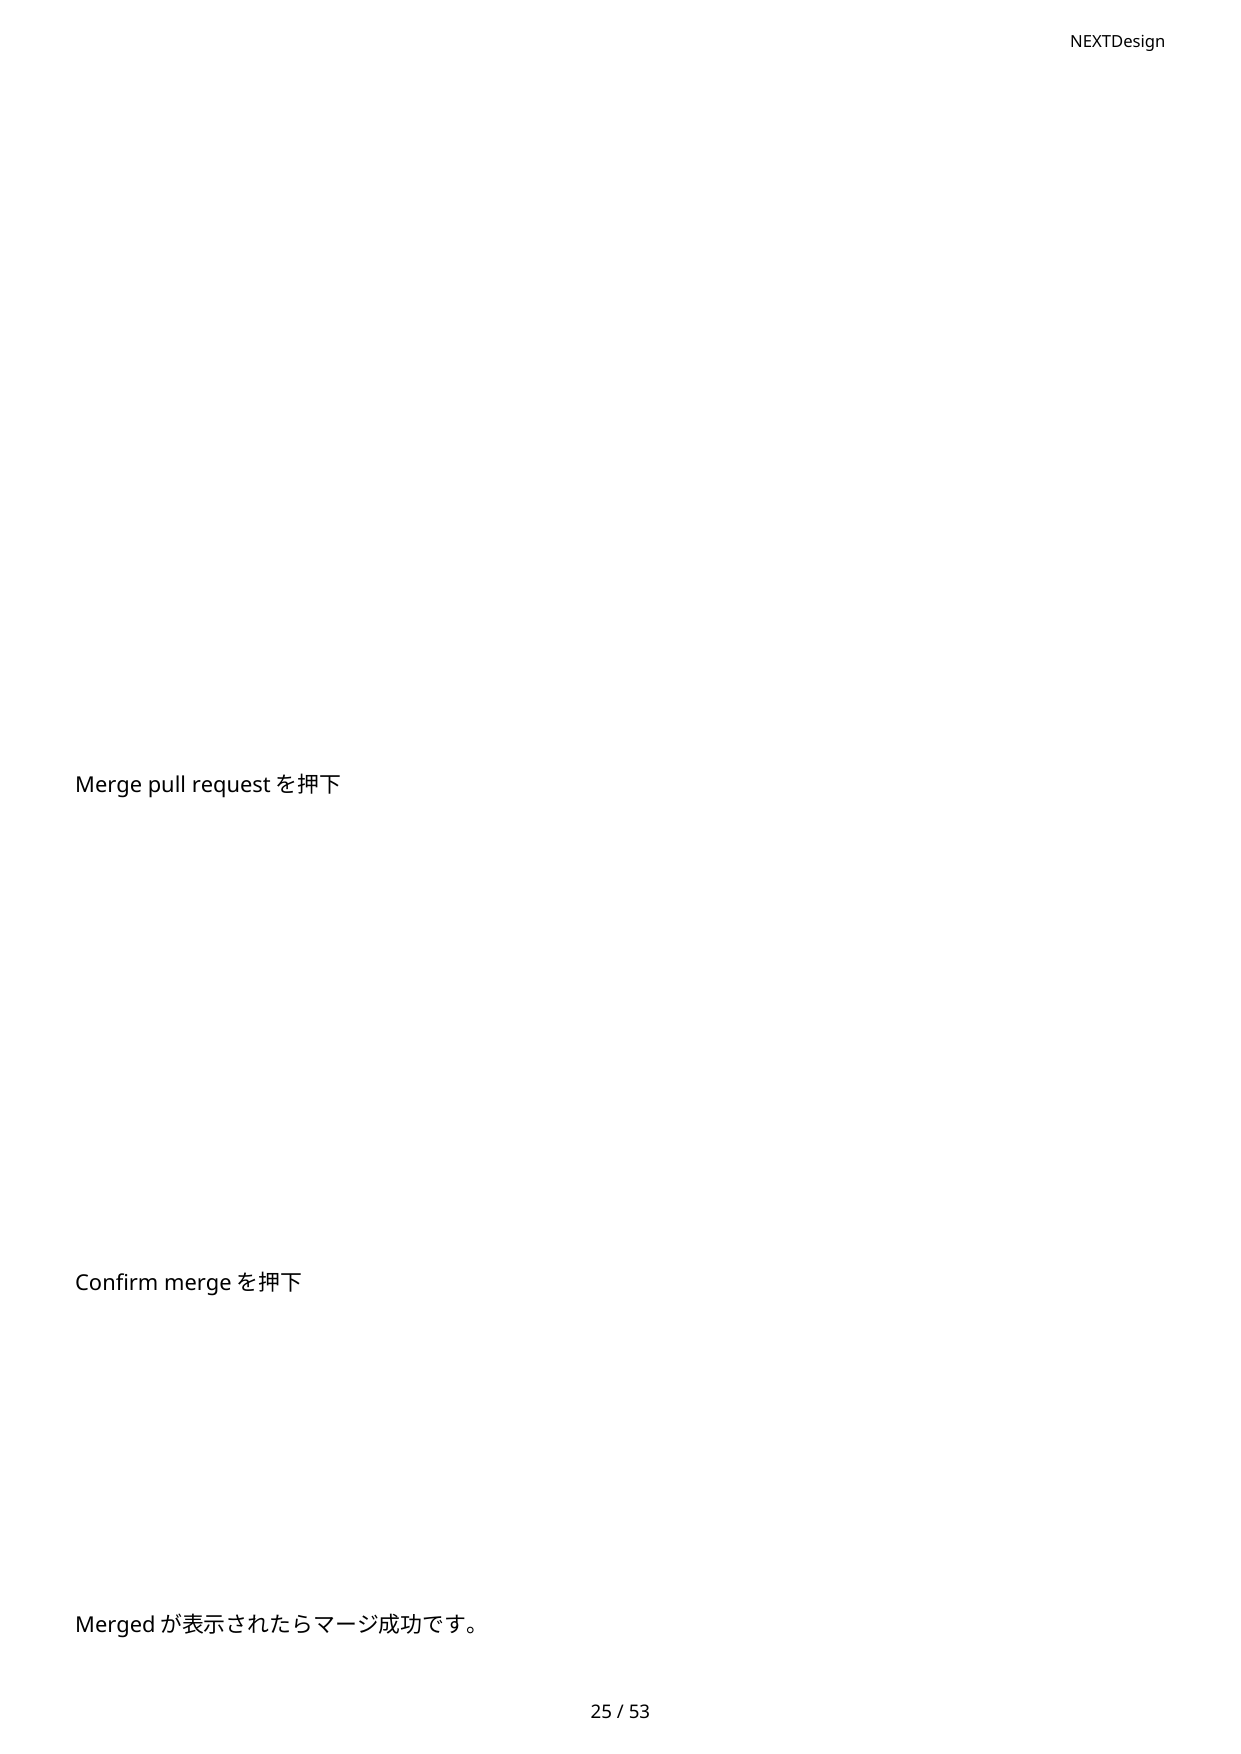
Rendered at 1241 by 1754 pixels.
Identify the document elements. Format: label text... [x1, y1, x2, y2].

text Confirm mergeを押下 [75, 1265, 1165, 1296]
text Mergedが表示されたらマージ成功です。 [75, 1607, 1165, 1639]
text Merge pull requestを押下 [75, 767, 1165, 799]
